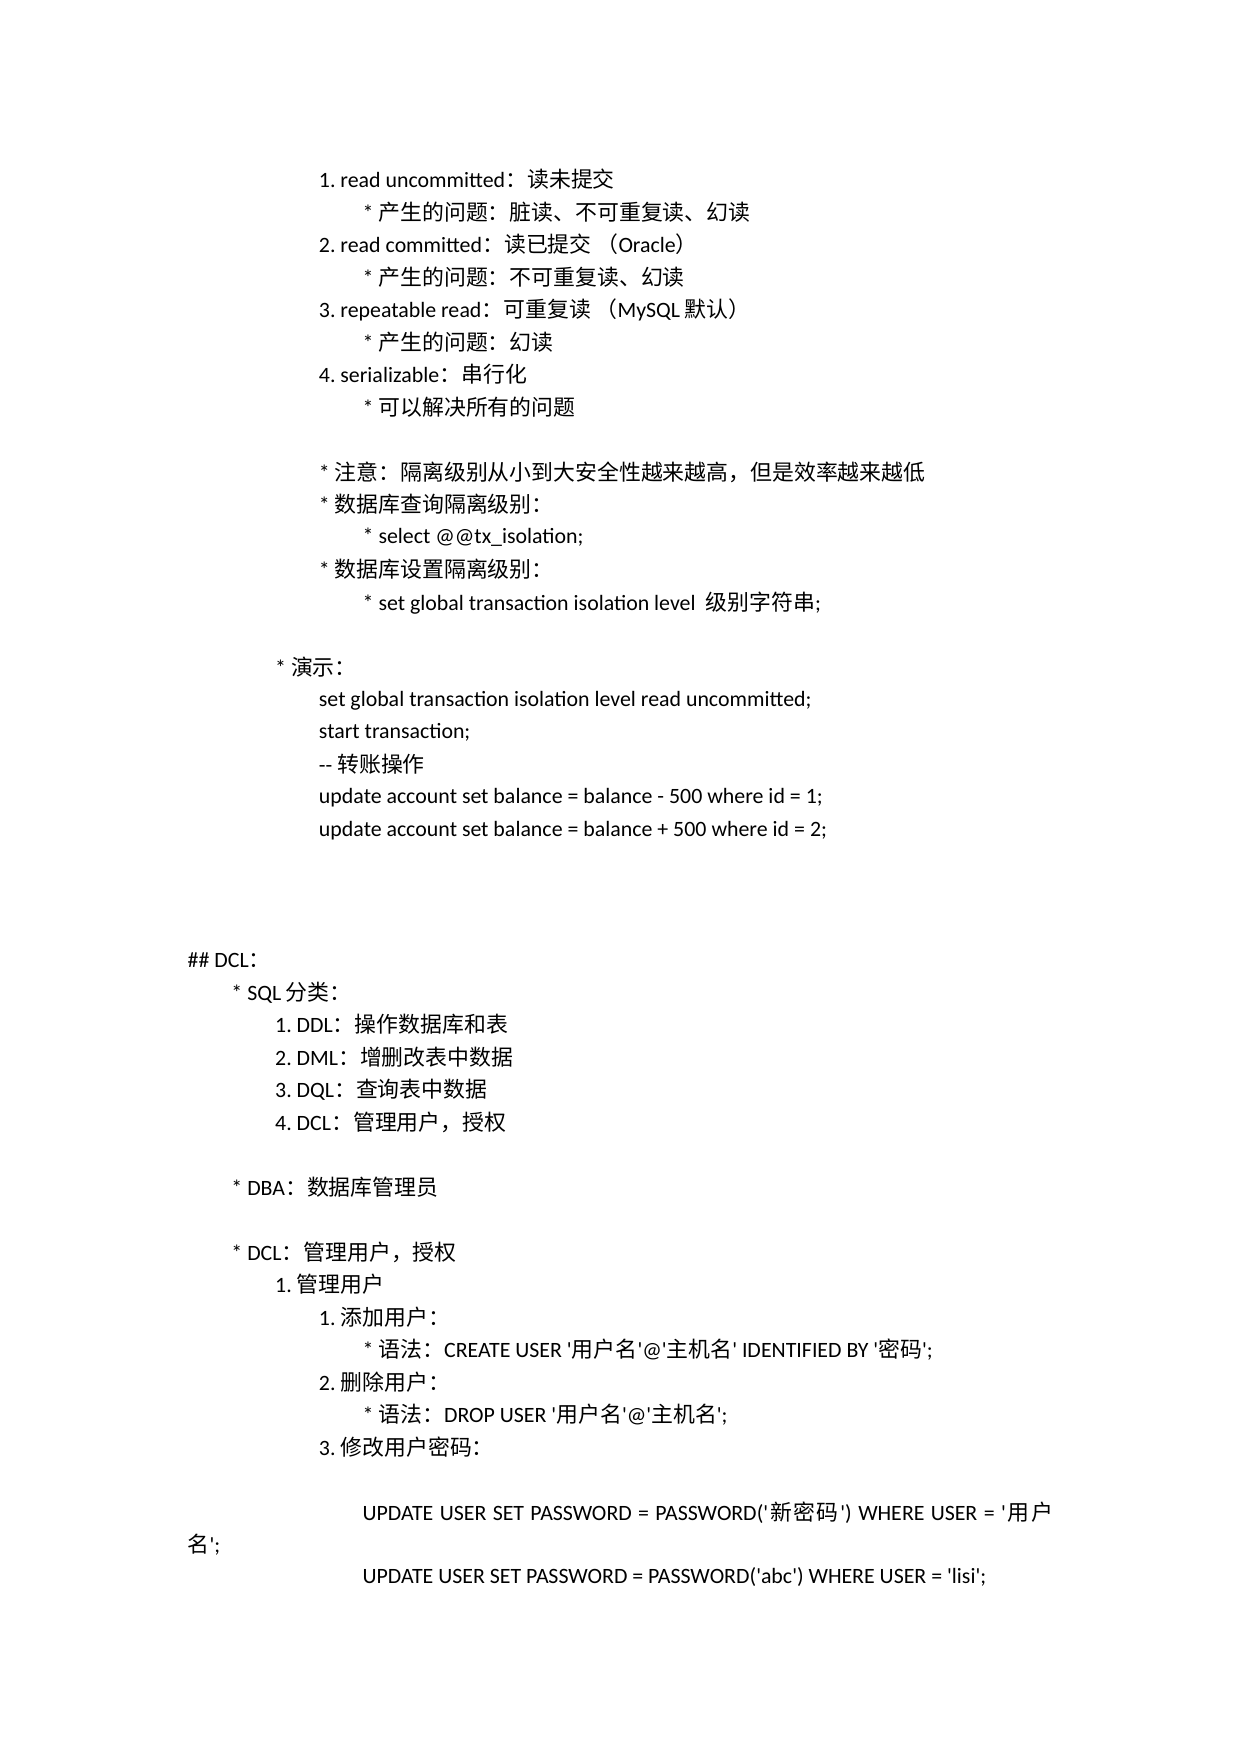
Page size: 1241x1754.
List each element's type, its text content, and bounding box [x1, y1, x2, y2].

list 2. read committed：读已提交 （Oracle） [187, 227, 1053, 259]
list 2. 删除用户： [187, 1364, 1053, 1397]
list * 语法：DROP USER '用户名'@'主机名'; [187, 1397, 1053, 1429]
list * 演示： [187, 649, 1053, 682]
list UPDATE USER SET PASSWORD = PASSWORD('abc') WHERE USER = 'lisi'; [187, 1559, 1053, 1592]
list 3. repeatable read：可重复读 （MySQL默认） [187, 292, 1053, 324]
list 1. read uncommitted：读未提交 [187, 162, 1053, 194]
list * DCL：管理用户，授权 [187, 1234, 1053, 1267]
list -- 转账操作 [187, 747, 1053, 779]
list * SQL分类： [187, 974, 1053, 1007]
list update account set balance = balance + 500 where id = 2; [187, 812, 1053, 844]
list 3. 修改用户密码： [187, 1429, 1053, 1462]
list * 数据库查询隔离级别： [187, 487, 1053, 519]
list ## DCL： [187, 942, 1053, 974]
list * select @@tx_isolation; [187, 519, 1053, 552]
list * 产生的问题：脏读、不可重复读、幻读 [187, 194, 1053, 227]
list * 注意：隔离级别从小到大安全性越来越高，但是效率越来越低 [187, 454, 1053, 487]
list 1. 添加用户： [187, 1299, 1053, 1332]
list * 语法：CREATE USER '用户名'@'主机名' IDENTIFIED BY '密码'; [187, 1332, 1053, 1364]
list UPDATE USER SET PASSWORD = PASSWORD('新密码') WHERE USER = '用户名'; [187, 1494, 1053, 1559]
list * 产生的问题：不可重复读、幻读 [187, 259, 1053, 292]
list * DBA：数据库管理员 [187, 1169, 1053, 1202]
list 3. DQL：查询表中数据 [187, 1072, 1053, 1104]
list start transaction; [187, 714, 1053, 747]
list 1. 管理用户 [187, 1267, 1053, 1299]
list set global transaction isolation level read uncommitted; [187, 682, 1053, 714]
list * 产生的问题：幻读 [187, 324, 1053, 357]
list * 可以解决所有的问题 [187, 389, 1053, 422]
list 1. DDL：操作数据库和表 [187, 1007, 1053, 1039]
list 4. DCL：管理用户，授权 [187, 1104, 1053, 1137]
list * set global transaction isolation level 级别字符串; [187, 584, 1053, 617]
list * 数据库设置隔离级别： [187, 552, 1053, 584]
list update account set balance = balance - 500 where id = 1; [187, 779, 1053, 812]
list 2. DML：增删改表中数据 [187, 1039, 1053, 1072]
list 4. serializable：串行化 [187, 357, 1053, 389]
